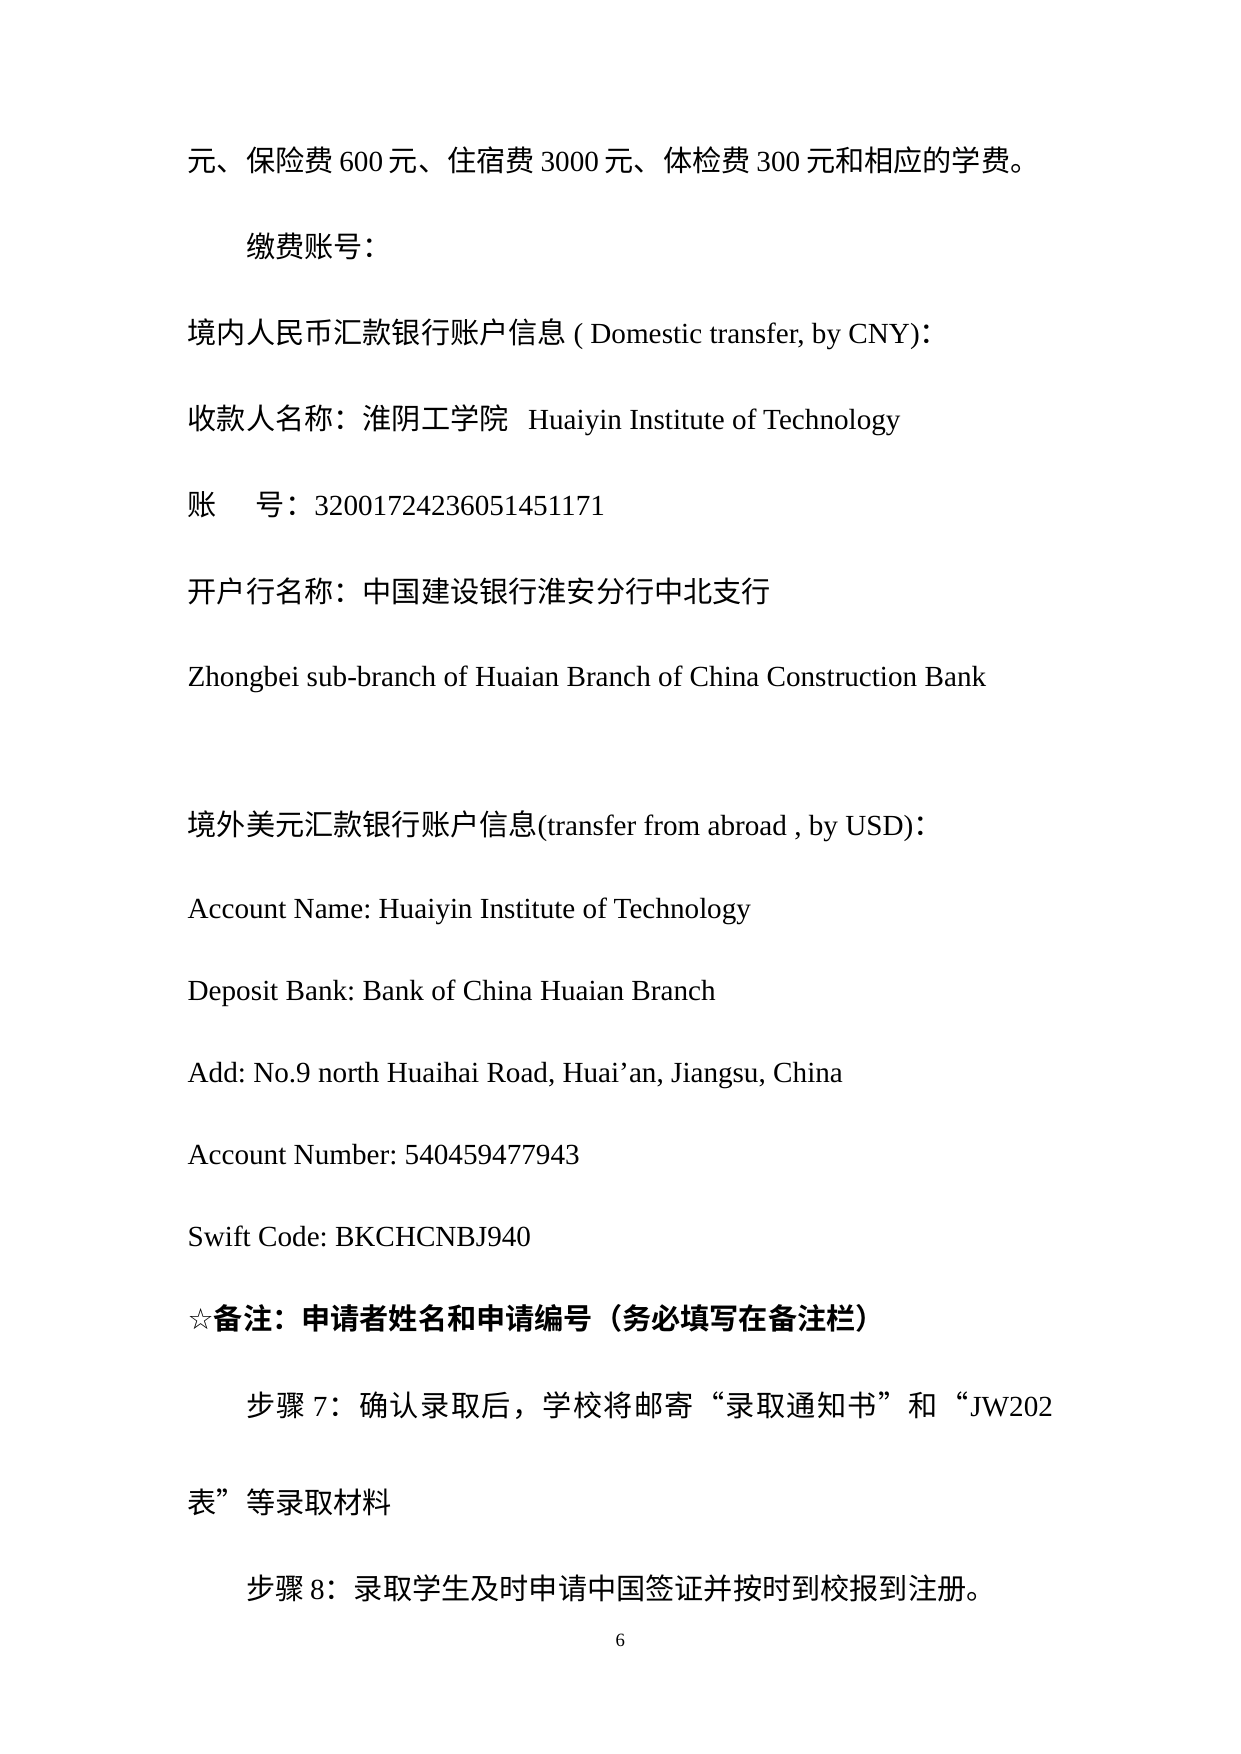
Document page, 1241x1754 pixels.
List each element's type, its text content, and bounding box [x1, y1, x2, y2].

text Zhongbei sub-branch of Huaian Branch of China Construction Bank [187, 643, 1053, 708]
text 收款人名称：淮阴工学院 Huaiyin Institute of Technology [187, 384, 1053, 449]
text 境外美元汇款银行账户信息(transfer from abroad , by USD)： [187, 790, 1053, 855]
text Account Name: Huaiyin Institute of Technology [187, 876, 1053, 941]
text Add: No.9 north Huaihai Road, Huai’an, Jiangsu, China [187, 1039, 1053, 1104]
text 步骤7：确认录取后，学校将邮寄“录取通知书”和“JW202表”等录取材料 [187, 1371, 1053, 1533]
text Swift Code: BKCHCNBJ940 [187, 1203, 1053, 1268]
text 账 号：32001724236051451171 [187, 471, 1053, 536]
text 缴费账号： [187, 212, 1053, 277]
text 步骤8：录取学生及时申请中国签证并按时到校报到注册。 [187, 1554, 1053, 1619]
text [187, 126, 1053, 191]
text ☆备注：申请者姓名和申请编号（务必填写在备注栏） [187, 1285, 1053, 1350]
text Deposit Bank: Bank of China Huaian Branch [187, 958, 1053, 1023]
text 开户行名称：中国建设银行淮安分行中北支行 [187, 557, 1053, 622]
text Account Number: 540459477943 [187, 1121, 1053, 1186]
text 境内人民币汇款银行账户信息 ( Domestic transfer, by CNY)： [187, 298, 1053, 363]
